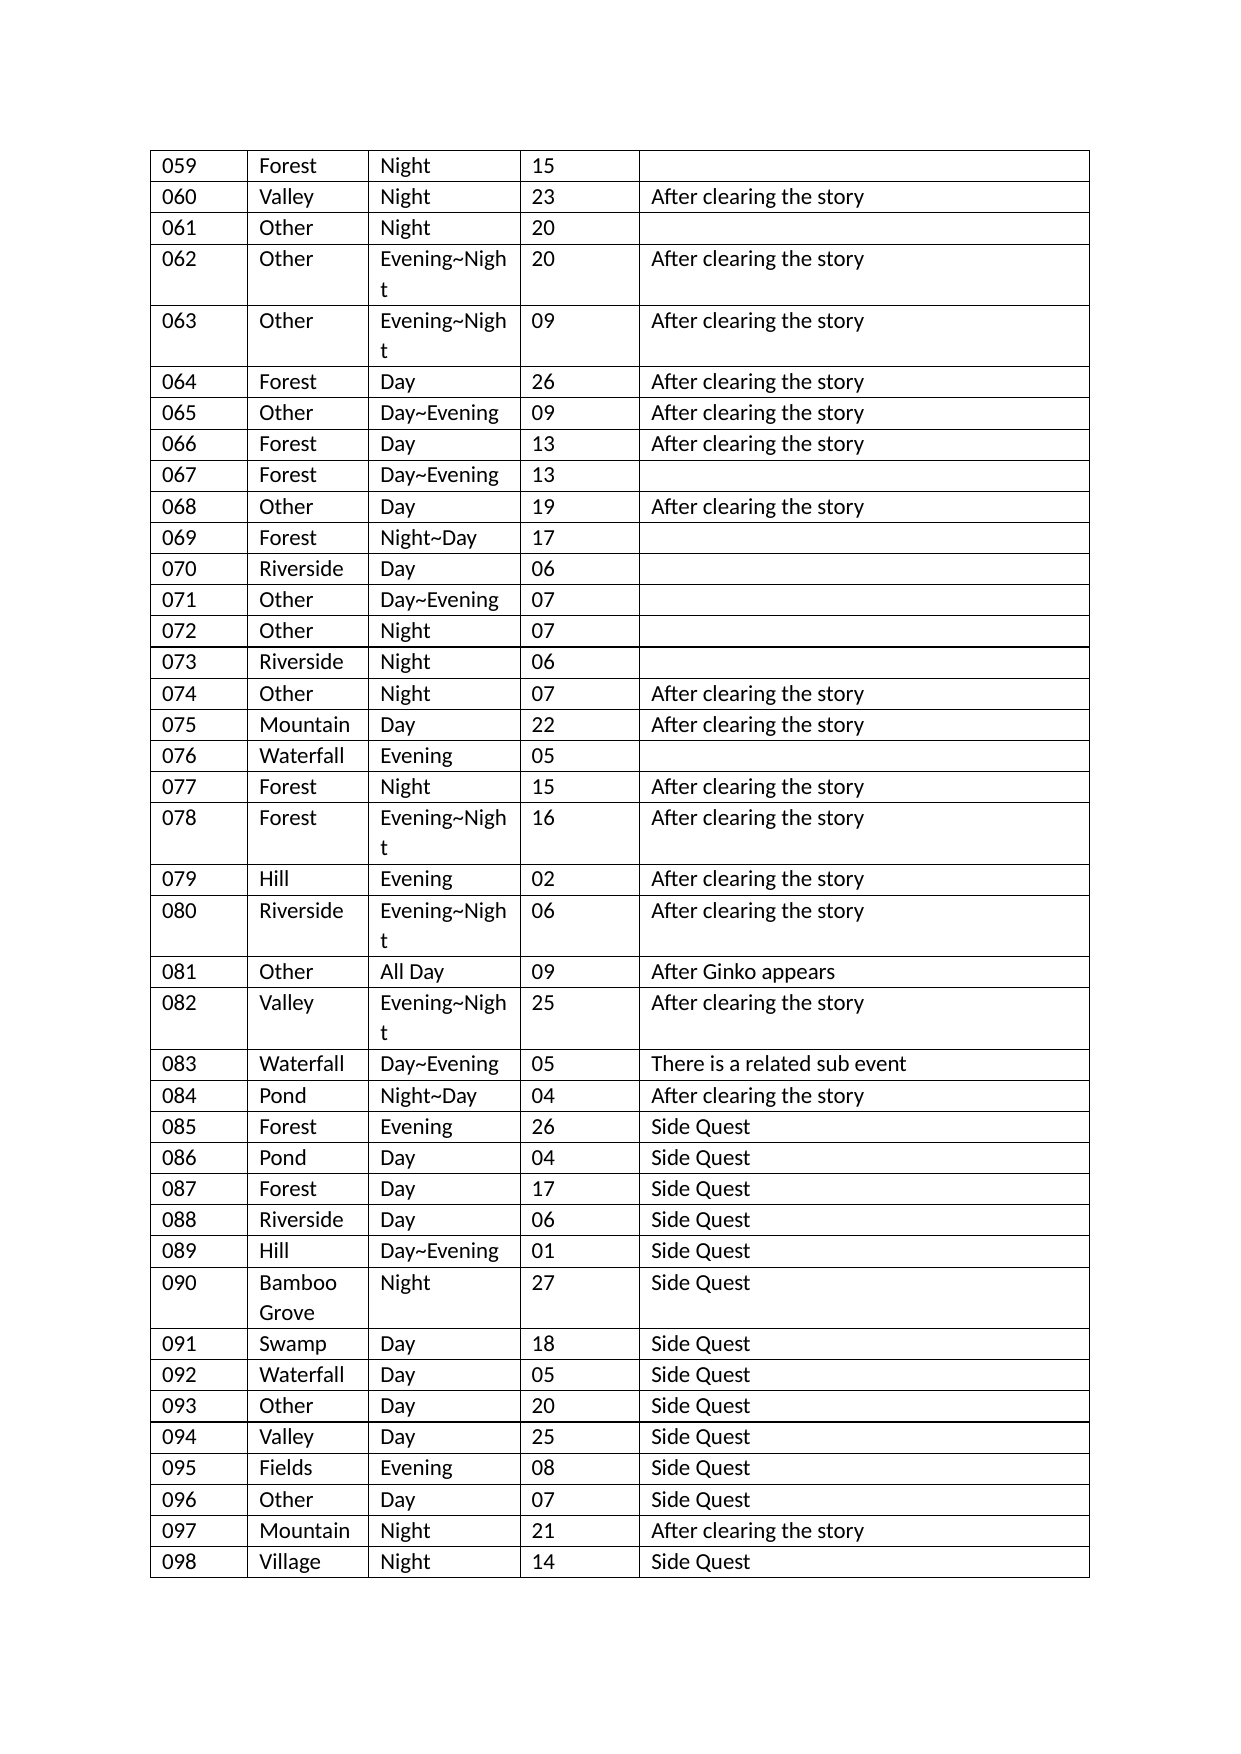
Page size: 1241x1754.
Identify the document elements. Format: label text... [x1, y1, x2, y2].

table_cell 063 [151, 306, 247, 366]
table_cell Evening [369, 1112, 520, 1142]
table_cell [640, 741, 1089, 771]
table_cell Other [248, 492, 368, 522]
table_cell Evening~Night [369, 803, 520, 863]
table_cell Forest [248, 151, 368, 181]
table_cell 22 [521, 710, 639, 740]
table_cell 086 [151, 1143, 247, 1173]
table_cell Hill [248, 1236, 368, 1267]
table_cell After clearing the story [640, 772, 1089, 802]
table_cell 17 [521, 523, 639, 553]
table_cell Day [369, 1329, 520, 1359]
table_cell Side Quest [640, 1547, 1089, 1577]
table_cell 094 [151, 1423, 247, 1452]
table_cell 05 [521, 741, 639, 771]
table_cell Night [369, 151, 520, 181]
table_cell Day~Evening [369, 1050, 520, 1080]
table_cell Other [248, 616, 368, 646]
table_cell Side Quest [640, 1236, 1089, 1267]
table_cell Night [369, 648, 520, 678]
table_cell Day [369, 710, 520, 740]
table_cell 26 [521, 1112, 639, 1142]
table_cell Forest [248, 430, 368, 459]
table_cell After clearing the story [640, 367, 1089, 397]
table_cell After clearing the story [640, 398, 1089, 428]
table_cell 27 [521, 1268, 639, 1328]
table_cell After clearing the story [640, 988, 1089, 1048]
table_cell Day [369, 1391, 520, 1421]
table_cell 20 [521, 213, 639, 243]
table_cell Night [369, 772, 520, 802]
table_cell Side Quest [640, 1112, 1089, 1142]
table_cell 07 [521, 1485, 639, 1515]
table_cell After clearing the story [640, 803, 1089, 863]
table_cell Valley [248, 182, 368, 212]
table_cell 074 [151, 679, 247, 709]
table_cell 07 [521, 679, 639, 709]
table_cell [640, 554, 1089, 584]
table_cell 092 [151, 1360, 247, 1390]
table_cell Side Quest [640, 1174, 1089, 1204]
table_cell After clearing the story [640, 245, 1089, 305]
table_cell 061 [151, 213, 247, 243]
table_cell 08 [521, 1454, 639, 1484]
table_cell 084 [151, 1081, 247, 1111]
table_cell Side Quest [640, 1485, 1089, 1515]
table_cell 07 [521, 585, 639, 615]
table_cell Evening [369, 1454, 520, 1484]
table_cell 06 [521, 648, 639, 678]
table_cell Waterfall [248, 741, 368, 771]
table_cell Forest [248, 367, 368, 397]
table_cell Day [369, 1205, 520, 1235]
table_cell Day~Evening [369, 461, 520, 491]
table_cell 09 [521, 398, 639, 428]
table_cell Evening~Night [369, 988, 520, 1048]
table_cell Day~Evening [369, 585, 520, 615]
table_cell Day [369, 367, 520, 397]
table_cell Side Quest [640, 1454, 1089, 1484]
table_cell 20 [521, 245, 639, 305]
table_cell 089 [151, 1236, 247, 1267]
table_cell Pond [248, 1143, 368, 1173]
table_cell Day [369, 1360, 520, 1390]
table_cell Valley [248, 988, 368, 1048]
table_cell 070 [151, 554, 247, 584]
table_cell 04 [521, 1143, 639, 1173]
table_cell [640, 616, 1089, 646]
table_cell After Ginko appears [640, 957, 1089, 987]
table_cell Other [248, 245, 368, 305]
table_cell Side Quest [640, 1143, 1089, 1173]
table_cell Evening~Night [369, 896, 520, 956]
table_cell Other [248, 306, 368, 366]
table_cell 06 [521, 554, 639, 584]
table_cell 15 [521, 151, 639, 181]
table_cell 059 [151, 151, 247, 181]
table_cell 19 [521, 492, 639, 522]
table_cell Evening~Night [369, 306, 520, 366]
table_cell Night~Day [369, 523, 520, 553]
table_cell [640, 523, 1089, 553]
table_cell Waterfall [248, 1360, 368, 1390]
table_cell 093 [151, 1391, 247, 1421]
table_cell 073 [151, 648, 247, 678]
table_cell 075 [151, 710, 247, 740]
table_cell Evening [369, 741, 520, 771]
table_cell 15 [521, 772, 639, 802]
table_cell Day [369, 492, 520, 522]
table_cell 26 [521, 367, 639, 397]
table_cell 062 [151, 245, 247, 305]
table_cell Side Quest [640, 1268, 1089, 1328]
table_cell Bamboo Grove [248, 1268, 368, 1328]
table_cell 09 [521, 957, 639, 987]
table_cell 13 [521, 461, 639, 491]
table_cell After clearing the story [640, 1516, 1089, 1546]
table_cell Night [369, 679, 520, 709]
table_cell Side Quest [640, 1205, 1089, 1235]
table_cell Day [369, 1174, 520, 1204]
table_cell Night~Day [369, 1081, 520, 1111]
table_cell 081 [151, 957, 247, 987]
table_cell Other [248, 957, 368, 987]
table_cell Side Quest [640, 1391, 1089, 1421]
table_cell Day [369, 1143, 520, 1173]
table_cell Forest [248, 461, 368, 491]
table_cell Riverside [248, 554, 368, 584]
table_cell After clearing the story [640, 865, 1089, 895]
table_cell 14 [521, 1547, 639, 1577]
table_cell 065 [151, 398, 247, 428]
table_cell 096 [151, 1485, 247, 1515]
table_cell After clearing the story [640, 430, 1089, 459]
table_cell Other [248, 679, 368, 709]
table_cell Valley [248, 1423, 368, 1452]
table_cell 23 [521, 182, 639, 212]
table_cell Other [248, 398, 368, 428]
table_cell Side Quest [640, 1329, 1089, 1359]
table_cell Night [369, 1516, 520, 1546]
table_cell After clearing the story [640, 896, 1089, 956]
table_cell Day [369, 1423, 520, 1452]
table_cell Riverside [248, 1205, 368, 1235]
table_cell 06 [521, 896, 639, 956]
table_cell Pond [248, 1081, 368, 1111]
table_cell 071 [151, 585, 247, 615]
table_cell After clearing the story [640, 306, 1089, 366]
table_cell Fields [248, 1454, 368, 1484]
table_cell Other [248, 585, 368, 615]
table_cell Evening~Night [369, 245, 520, 305]
table_cell [640, 648, 1089, 678]
table_cell 25 [521, 1423, 639, 1452]
table_cell 05 [521, 1050, 639, 1080]
table_cell Night [369, 1547, 520, 1577]
table_cell Forest [248, 1174, 368, 1204]
table_cell 088 [151, 1205, 247, 1235]
table_cell Day [369, 554, 520, 584]
table_cell Mountain [248, 710, 368, 740]
table_cell [640, 585, 1089, 615]
table_cell 091 [151, 1329, 247, 1359]
table_cell 25 [521, 988, 639, 1048]
table_cell 060 [151, 182, 247, 212]
table_cell 085 [151, 1112, 247, 1142]
table_cell Riverside [248, 648, 368, 678]
table_cell 098 [151, 1547, 247, 1577]
table_cell Forest [248, 523, 368, 553]
table_cell 05 [521, 1360, 639, 1390]
table_cell Forest [248, 803, 368, 863]
table_cell All Day [369, 957, 520, 987]
table_cell 07 [521, 616, 639, 646]
table_cell 068 [151, 492, 247, 522]
table_cell After clearing the story [640, 679, 1089, 709]
table_cell Forest [248, 772, 368, 802]
table_cell Day [369, 1485, 520, 1515]
table_cell 080 [151, 896, 247, 956]
table_cell Day [369, 430, 520, 459]
table_cell 083 [151, 1050, 247, 1080]
table_cell Swamp [248, 1329, 368, 1359]
table_cell Other [248, 213, 368, 243]
table_cell 067 [151, 461, 247, 491]
table_cell 06 [521, 1205, 639, 1235]
table_cell Night [369, 616, 520, 646]
table_cell 20 [521, 1391, 639, 1421]
table_cell 01 [521, 1236, 639, 1267]
table_cell 02 [521, 865, 639, 895]
table_cell 077 [151, 772, 247, 802]
table_cell Village [248, 1547, 368, 1577]
table_cell [640, 151, 1089, 181]
table_cell 082 [151, 988, 247, 1048]
table_cell Night [369, 1268, 520, 1328]
table_cell Hill [248, 865, 368, 895]
table_cell [640, 213, 1089, 243]
table_cell Day~Evening [369, 1236, 520, 1267]
table_cell 17 [521, 1174, 639, 1204]
table_cell 21 [521, 1516, 639, 1546]
table_cell 072 [151, 616, 247, 646]
table_cell There is a related sub event [640, 1050, 1089, 1080]
table_cell 095 [151, 1454, 247, 1484]
table_cell Other [248, 1485, 368, 1515]
table_cell Mountain [248, 1516, 368, 1546]
table_cell 078 [151, 803, 247, 863]
table_cell 064 [151, 367, 247, 397]
table_cell After clearing the story [640, 1081, 1089, 1111]
table_cell 079 [151, 865, 247, 895]
table_cell After clearing the story [640, 492, 1089, 522]
table_cell 097 [151, 1516, 247, 1546]
table_cell After clearing the story [640, 710, 1089, 740]
table_cell Day~Evening [369, 398, 520, 428]
table_cell 04 [521, 1081, 639, 1111]
table_cell 066 [151, 430, 247, 459]
table_cell [640, 461, 1089, 491]
table_cell 076 [151, 741, 247, 771]
table_cell 13 [521, 430, 639, 459]
table_cell Forest [248, 1112, 368, 1142]
table_cell Side Quest [640, 1360, 1089, 1390]
table_cell Waterfall [248, 1050, 368, 1080]
table_cell 09 [521, 306, 639, 366]
table_cell 087 [151, 1174, 247, 1204]
table_cell Side Quest [640, 1423, 1089, 1452]
table_cell Riverside [248, 896, 368, 956]
table_cell 069 [151, 523, 247, 553]
table_cell 090 [151, 1268, 247, 1328]
table_cell After clearing the story [640, 182, 1089, 212]
table_cell Other [248, 1391, 368, 1421]
table_cell Night [369, 182, 520, 212]
table_cell Evening [369, 865, 520, 895]
table_cell 16 [521, 803, 639, 863]
table_cell 18 [521, 1329, 639, 1359]
table_cell Night [369, 213, 520, 243]
